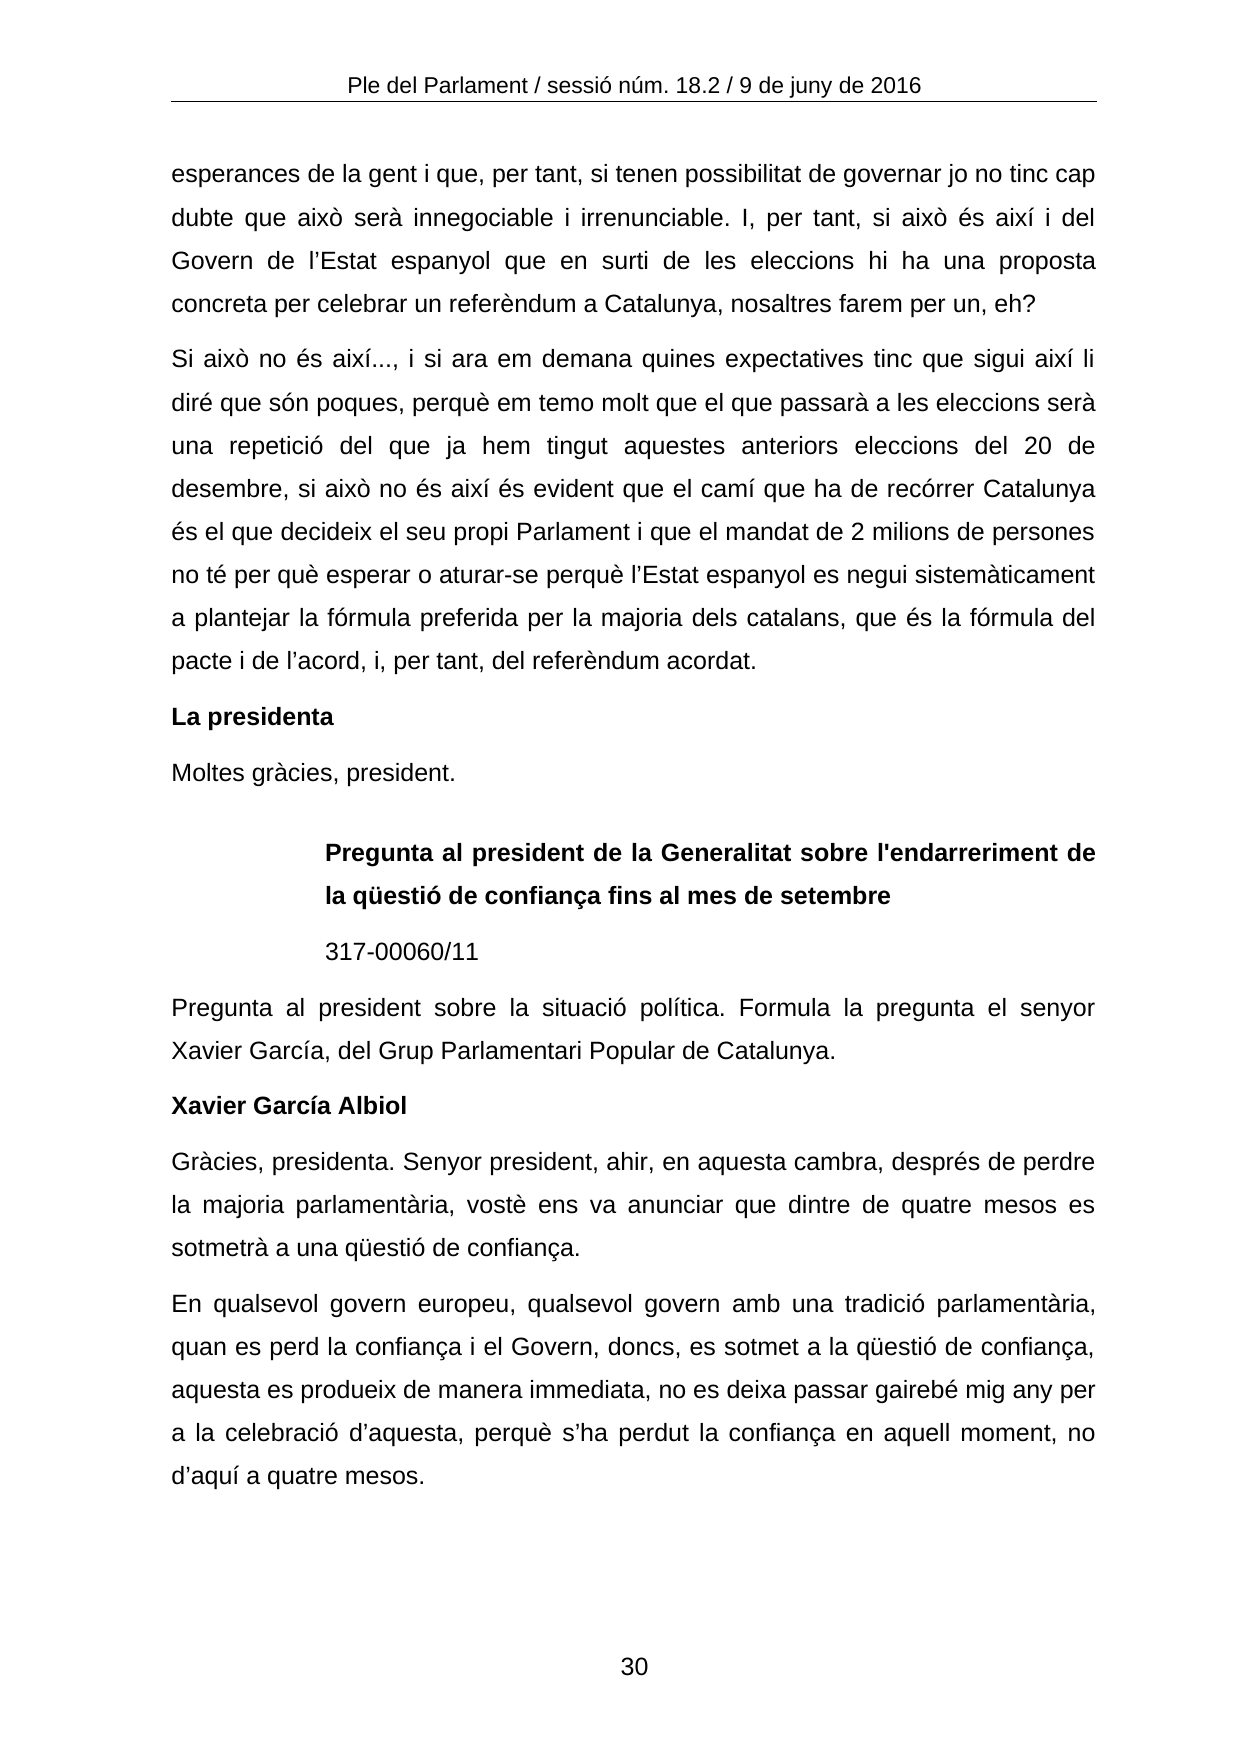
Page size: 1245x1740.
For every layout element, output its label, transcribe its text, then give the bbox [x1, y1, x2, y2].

text Si això no és així..., i si ara em demana quines expectatives tinc que sigui així li diré que són poques, perquè em temo molt que el que passarà a les eleccions serà una repetició del que ja hem tingut aquestes anteriors eleccions del 20 de desembre, si això no és així és evident que el camí que ha de recórrer Catalunya és el que decideix el seu propi Parlament i que el mandat de 2 milions de persones no té per què esperar o aturar-se perquè l’Estat espanyol es negui sistemàticament a plantejar la fórmula preferida per la majoria dels catalans, que és la fórmula del pacte i de l’acord, i, per tant, del referèndum acordat. [171, 344, 1097, 675]
text Pregunta al president de la Generalitat sobre l'endarreriment de la qüestió de confiança fins al mes de setembre [325, 838, 1097, 910]
text Pregunta al president sobre la situació política. Formula la pregunta el senyor Xavier García, del Grup Parlamentari Popular de Catalunya. [171, 993, 1097, 1064]
text Moltes gràcies, president. [171, 758, 1097, 786]
text 317-00060/11 [325, 937, 1097, 966]
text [171, 159, 1097, 318]
text Xavier García Albiol [171, 1091, 1097, 1120]
text La presidenta [171, 702, 1097, 731]
text Gràcies, presidenta. Senyor president, ahir, en aquesta cambra, després de perdre la majoria parlamentària, vostè ens va anunciar que dintre de quatre mesos es sotmetrà a una qüestió de confiança. [171, 1147, 1097, 1262]
text En qualsevol govern europeu, qualsevol govern amb una tradició parlamentària, quan es perd la confiança i el Govern, doncs, es sotmet a la qüestió de confiança, aquesta es produeix de manera immediata, no es deixa passar gairebé mig any per a la celebració d’aquesta, perquè s’ha perdut la confiança en aquell moment, no d’aquí a quatre mesos. [171, 1289, 1097, 1490]
